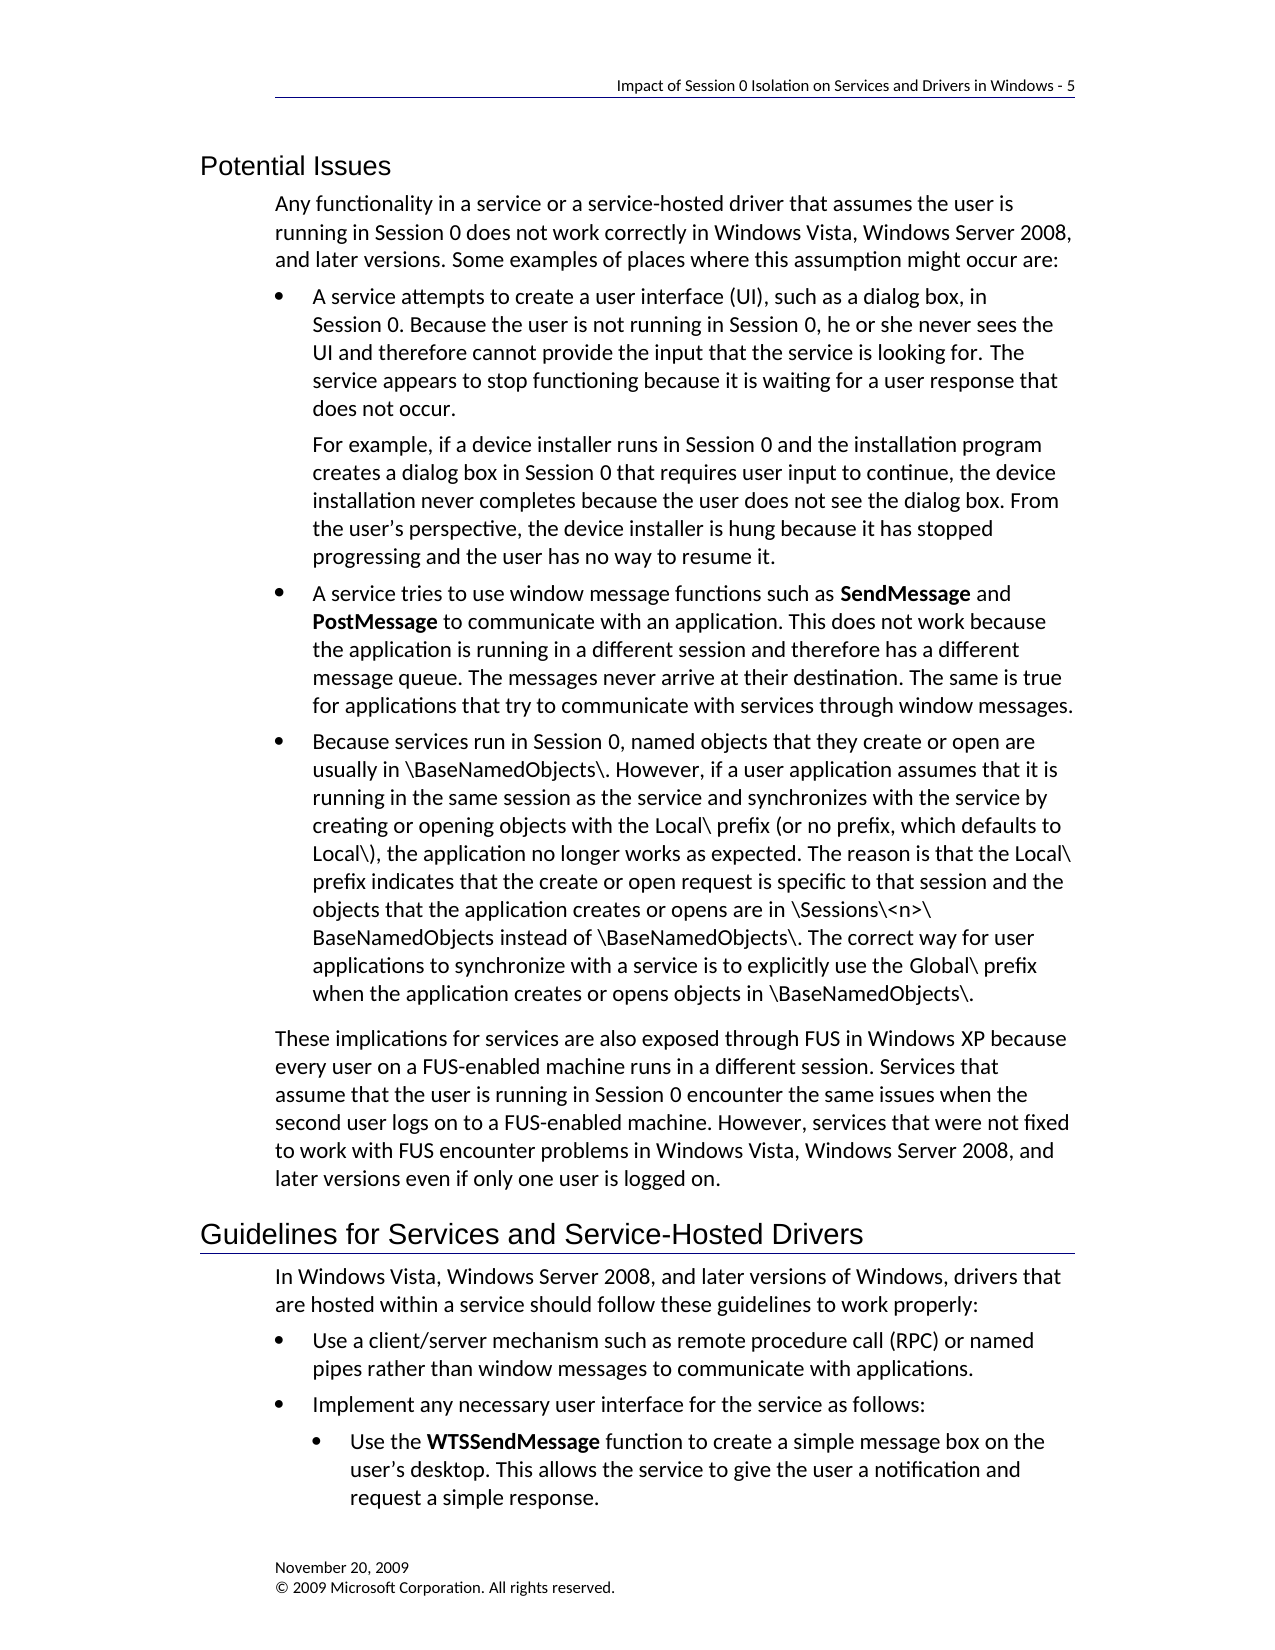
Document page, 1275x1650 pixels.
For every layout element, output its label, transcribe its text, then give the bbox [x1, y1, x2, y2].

list A service tries to use window message functions such as SendMessage and PostMessage to communicate with an application. This does not work because the application is running in a different session and therefore has a different message queue. The messages never arrive at their destination. The same is true for applications that try to communicate with services through window messages. [275, 579, 1075, 719]
list Implement any necessary user interface for the service as follows: [275, 1391, 1075, 1418]
list For example, if a device installer runs in Session 0 and the installation program creates a dialog box in Session 0 that requires user input to continue, the device installation never completes because the user does not see the dialog box. From the user’s perspective, the device installer is hung because it has stopped progressing and the user has no way to resume it. [312, 430, 1075, 571]
text In Windows Vista, Windows Server 2008, and later versions of Windows, drivers that are hosted within a service should follow these guidelines to work properly: [275, 1262, 1075, 1318]
list Because services run in Session 0, named objects that they create or open are usually in \BaseNamedObjects\. However, if a user application assumes that it is running in the same session as the service and synchronizes with the service by creating or opening objects with the Local\ prefix (or no prefix, which defaults to Local\), the application no longer works as expected. The reason is that the Local\ prefix indicates that the create or open request is specific to that session and the objects that the application creates or opens are in \Sessions\<n>\BaseNamedObjects instead of \BaseNamedObjects\. The correct way for user applications to synchronize with a service is to explicitly use the Global\ prefix when the application creates or opens objects in \BaseNamedObjects\. [275, 727, 1075, 1007]
subtitle Guidelines for Services and Service-Hosted Drivers [200, 1217, 1075, 1253]
list Use the WTSSendMessage function to create a simple message box on the user’s desktop. This allows the service to give the user a notification and request a simple response. [312, 1427, 1075, 1511]
list Use a client/server mechanism such as remote procedure call (RPC) or named pipes rather than window messages to communicate with applications. [275, 1326, 1075, 1382]
subtitle Potential Issues [200, 150, 1075, 181]
list A service attempts to create a user interface (UI), such as a dialog box, in Session 0. Because the user is not running in Session 0, he or she never sees the UI and therefore cannot provide the input that the service is looking for. The service appears to stop functioning because it is waiting for a user response that does not occur. [275, 282, 1075, 422]
text Any functionality in a service or a service-hosted driver that assumes the user is running in Session 0 does not work correctly in Windows Vista, Windows Server 2008, and later versions. Some examples of places where this assumption might occur are: [275, 189, 1075, 274]
text These implications for services are also exposed through FUS in Windows XP because every user on a FUS-enabled machine runs in a different session. Services that assume that the user is running in Session 0 encounter the same issues when the second user logs on to a FUS-enabled machine. However, services that were not fixed to work with FUS encounter problems in Windows Vista, Windows Server 2008, and later versions even if only one user is logged on. [275, 1024, 1075, 1192]
